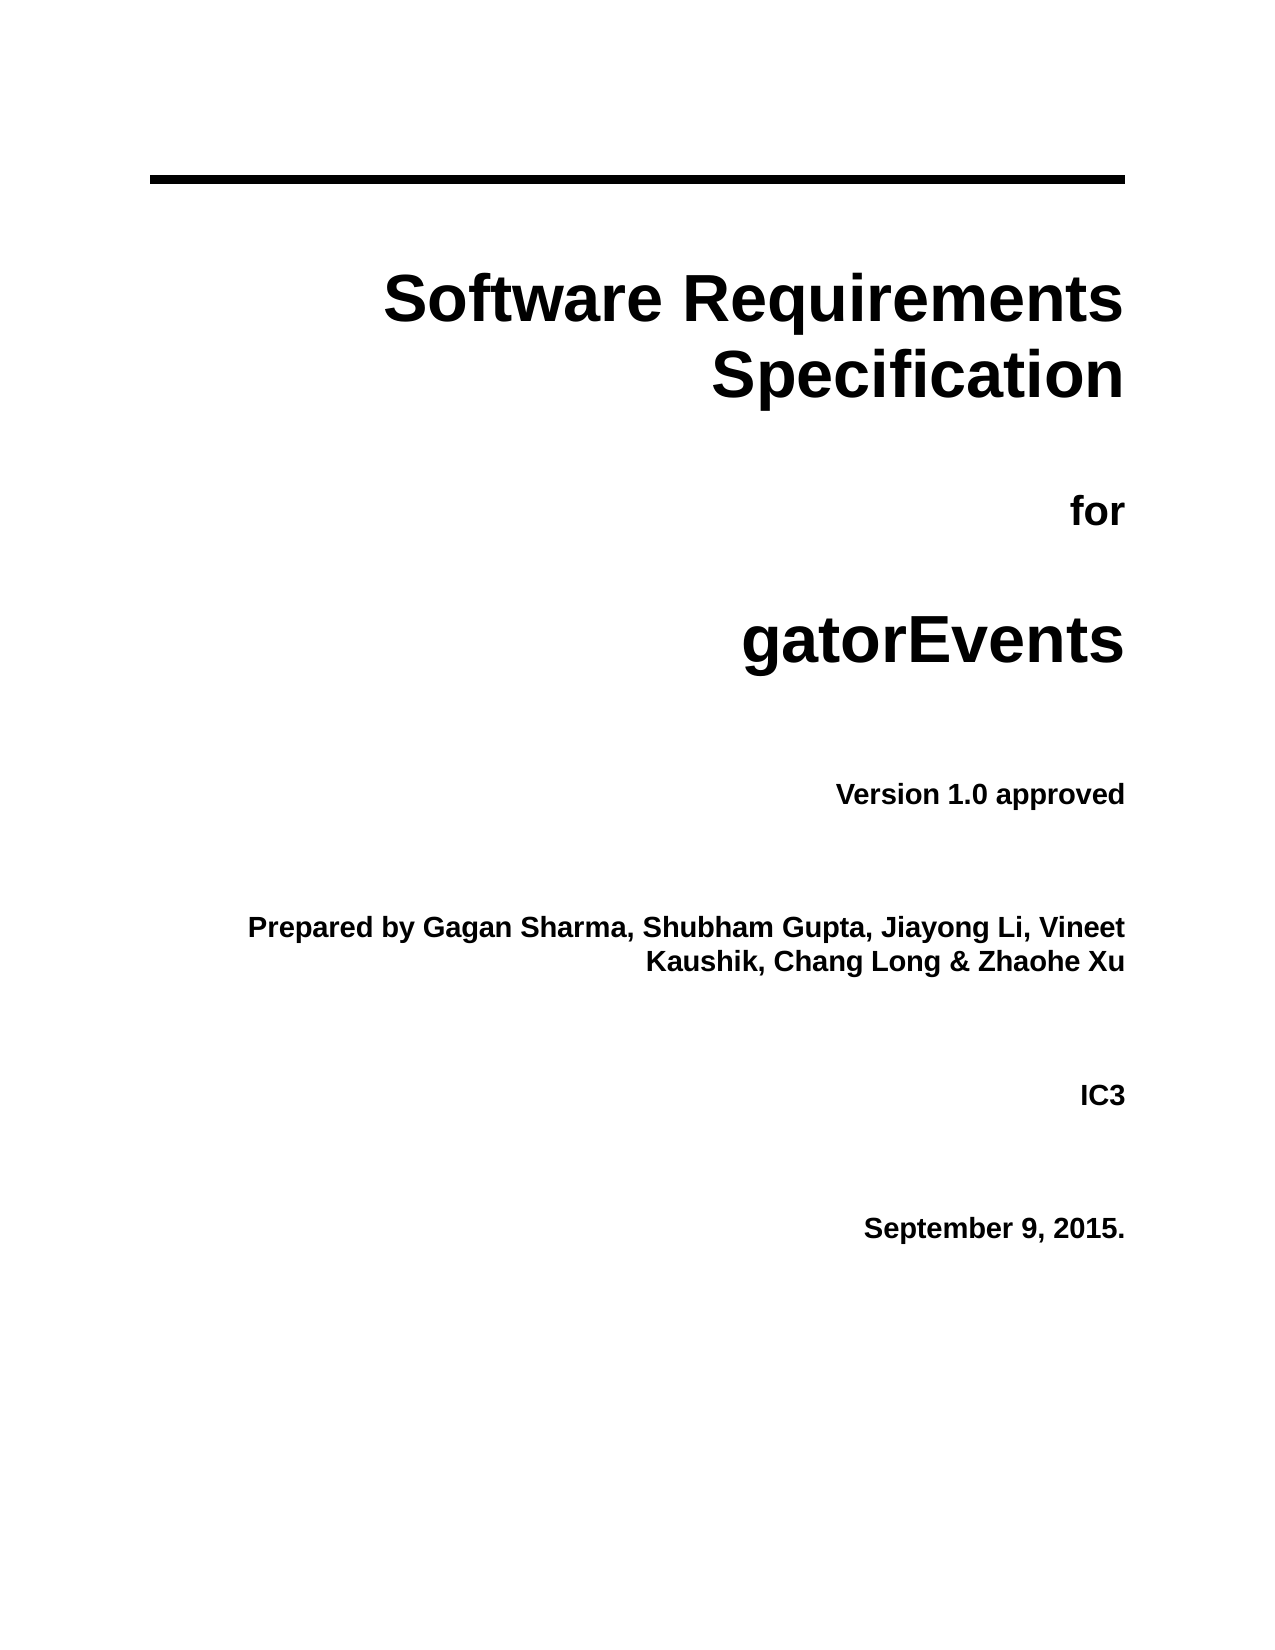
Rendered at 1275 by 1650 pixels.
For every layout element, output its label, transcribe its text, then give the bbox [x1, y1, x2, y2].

text IC3 [150, 1077, 1125, 1111]
text Version 1.0 approved [150, 777, 1125, 810]
title for [150, 486, 1125, 534]
title Software Requirements Specification [150, 259, 1125, 411]
title gatorEvents [150, 601, 1125, 677]
text Prepared by Gagan Sharma, Shubham Gupta, Jiayong Li, Vineet Kaushik, Chang Long & Zhaohe Xu [150, 910, 1125, 977]
text September 9, 2015. [150, 1211, 1125, 1244]
